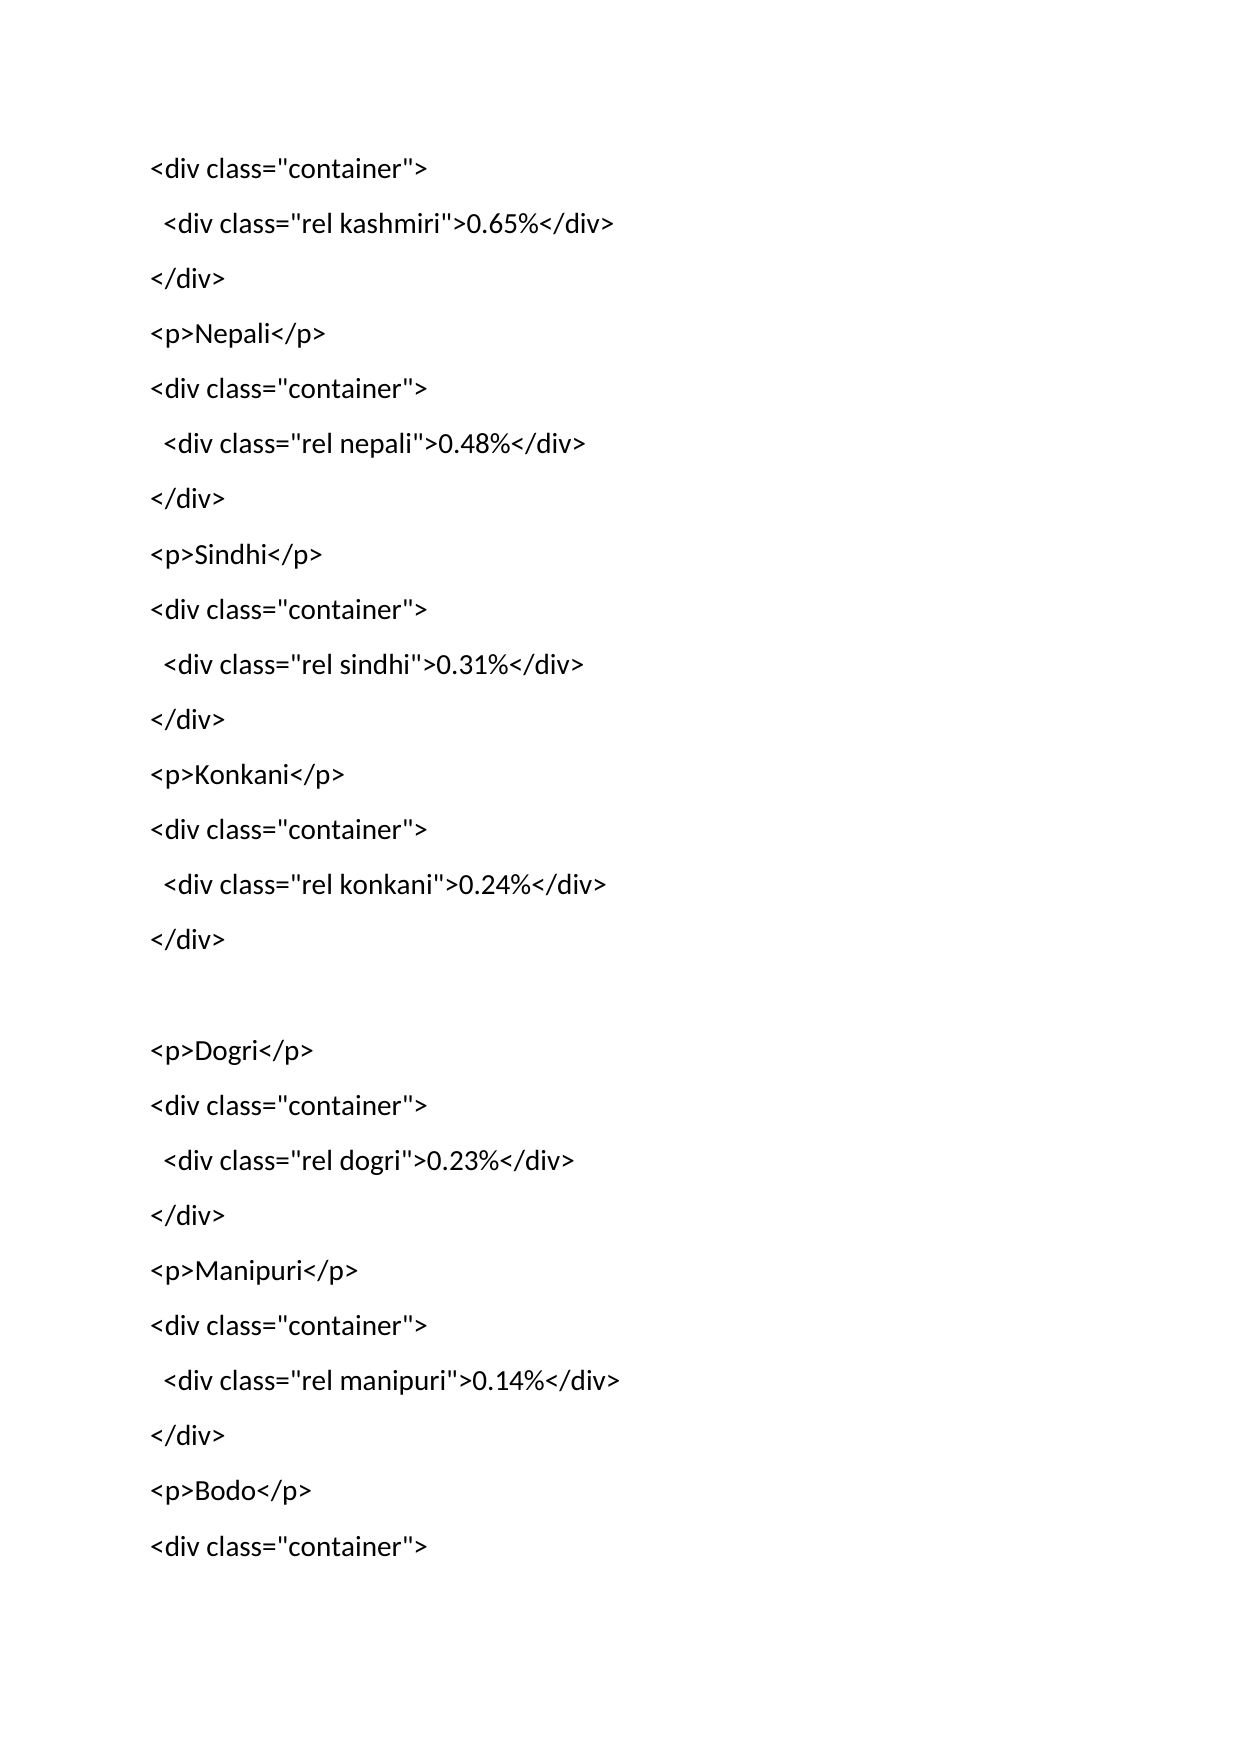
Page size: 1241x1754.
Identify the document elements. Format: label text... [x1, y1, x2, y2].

text <p>Bodo</p> [150, 1472, 1090, 1508]
text <div class="container"> [150, 370, 1090, 406]
text <div class="rel kashmiri">0.65%</div> [150, 205, 1090, 241]
text </div> [150, 481, 1090, 516]
text </div> [150, 260, 1090, 296]
text <div class="rel nepali">0.48%</div> [150, 426, 1090, 461]
text <p>Konkani</p> [150, 756, 1090, 792]
text <p>Sindhi</p> [150, 536, 1090, 571]
text <div class="rel manipuri">0.14%</div> [150, 1362, 1090, 1398]
text <p>Manipuri</p> [150, 1252, 1090, 1288]
text <div class="rel sindhi">0.31%</div> [150, 646, 1090, 682]
text <div class="rel konkani">0.24%</div> [150, 866, 1090, 902]
text <div class="container"> [150, 591, 1090, 626]
text </div> [150, 1417, 1090, 1453]
text <div class="container"> [150, 1528, 1090, 1563]
text <div class="container"> [150, 1307, 1090, 1343]
text </div> [150, 1197, 1090, 1233]
text <div class="container"> [150, 811, 1090, 847]
text <div class="rel dogri">0.23%</div> [150, 1142, 1090, 1177]
text <div class="container"> [150, 1087, 1090, 1122]
text </div> [150, 921, 1090, 957]
text <p>Nepali</p> [150, 315, 1090, 351]
text </div> [150, 701, 1090, 737]
text <div class="container"> [150, 150, 1090, 186]
text <p>Dogri</p> [150, 1032, 1090, 1067]
